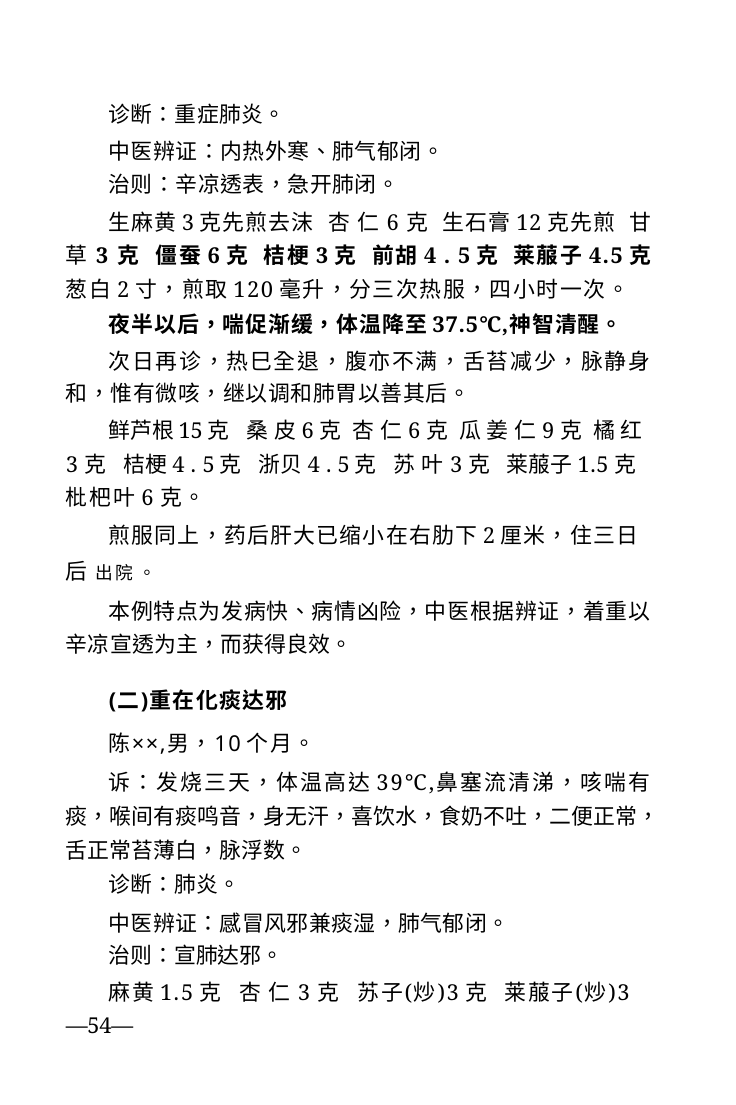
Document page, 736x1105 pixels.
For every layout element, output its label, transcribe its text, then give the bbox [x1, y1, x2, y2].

text 生麻黄3克先煎去沫 杏 仁 6 克 生石膏12克先煎 甘 草 3 克 僵蚕6克 桔梗3克 前胡4 . 5克 莱菔子4.5克 葱白2寸，煎取120毫升，分三次热服，四小时一次。 [66, 206, 651, 303]
text 诉：发烧三天，体温高达39℃,鼻塞流清涕，咳喘有 痰，喉间有痰鸣音，身无汗，喜饮水，食奶不吐，二便正常， 舌正常苔薄白，脉浮数。 [66, 767, 661, 865]
text 中医辨证：内热外寒、肺气郁闭。 治则：辛凉透表，急开肺闭。 [108, 136, 445, 199]
text 陈××,男，10个月。 [108, 730, 661, 756]
text 煎服同上，药后肝大已缩小在右肋下2厘米，住三日后 出 院 。 [66, 520, 654, 586]
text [66, 977, 649, 1007]
text 鲜芦根15克 桑 皮 6 克 杏 仁 6 克 瓜 姜 仁 9 克 橘 红 3 克 桔梗4 . 5克 浙贝4 . 5克 苏 叶 3 克 莱菔子1.5 克 枇杷叶6克。 [66, 416, 652, 511]
text 夜半以后，喘促渐缓，体温降至37.5℃,神智清醒。 [108, 311, 661, 338]
text 诊断：重症肺炎。 [108, 101, 661, 128]
text 诊断：肺炎。 [108, 871, 661, 898]
text 次日再诊，热巳全退，腹亦不满，舌苔减少，脉静身 和，惟有微咳，继以调和肺胃以善其后。 [66, 346, 654, 408]
text 中医辨证：感冒风邪兼痰湿，肺气郁闭。 治则：宣肺达邪。 [108, 908, 511, 969]
text 本例特点为发病快、病情凶险，中医根据辨证，着重以 辛凉宣透为主，而获得良效。 [66, 596, 652, 659]
text (二)重在化痰达邪 [108, 687, 661, 714]
